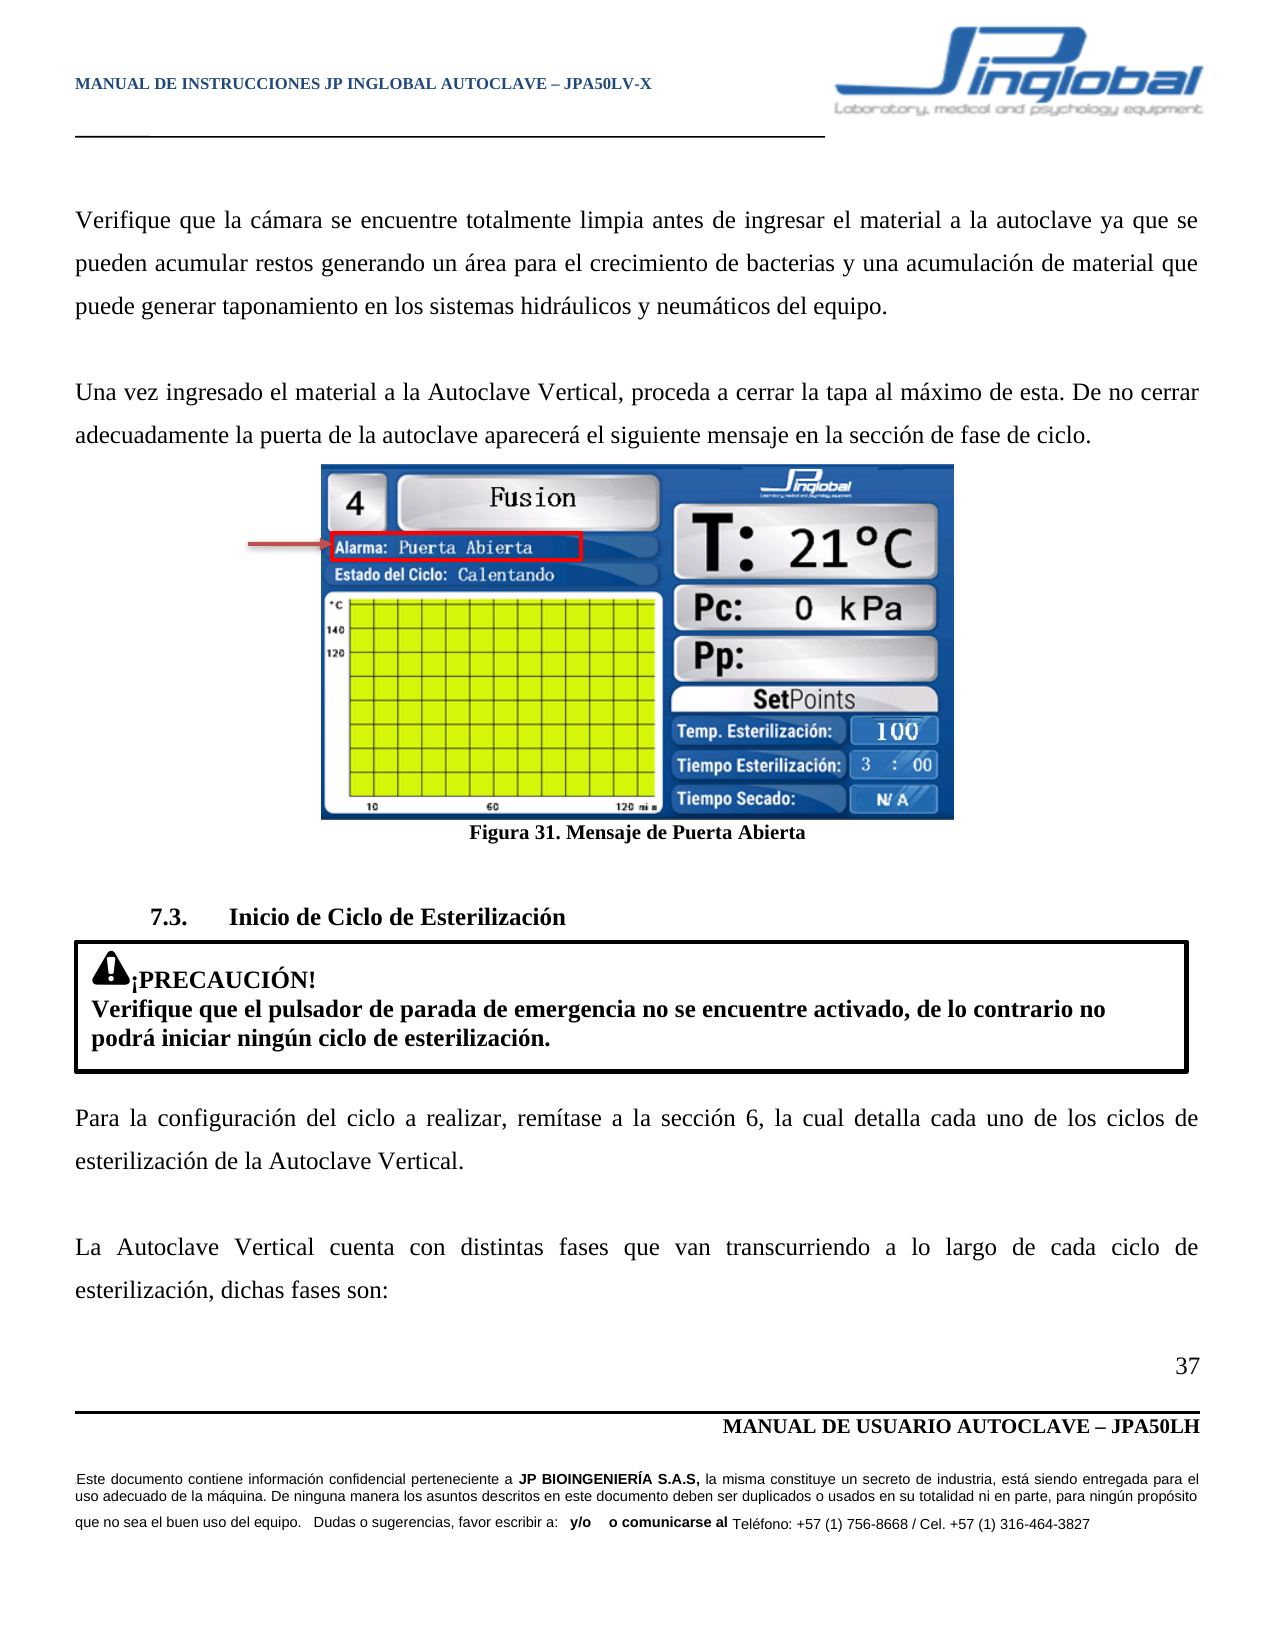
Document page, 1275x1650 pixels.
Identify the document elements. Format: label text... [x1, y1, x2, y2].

picture [812, 13, 1227, 130]
picture [321, 463, 954, 820]
text Figura 31. Mensaje de Puerta Abierta [75, 820, 1200, 844]
picture [334, 535, 579, 558]
list Para la configuración del ciclo a realizar, remítase a la sección 6, la cual detalla cada uno de los ciclos de esterilización de la Autoclave Vertical. [75, 1103, 1200, 1175]
list Inicio de Ciclo de Esterilización [150, 902, 1200, 930]
list La Autoclave Vertical cuenta con distintas fases que van transcurriendo a lo largo de cada ciclo de esterilización, dichas fases son: [75, 1232, 1200, 1304]
picture [91, 949, 131, 989]
text Verifique que la cámara se encuentre totalmente limpia antes de ingresar el material a la autoclave ya que se pueden acumular restos generando un área para el crecimiento de bacterias y una acumulación de material que puede generar taponamiento en los sistemas hidráulicos y neumáticos del equipo. [75, 205, 1200, 320]
text Una vez ingresado el material a la Autoclave Vertical, proceda a cerrar la tapa al máximo de esta. De no cerrar adecuadamente la puerta de la autoclave aparecerá el siguiente mensaje en la sección de fase de ciclo. [75, 377, 1200, 449]
